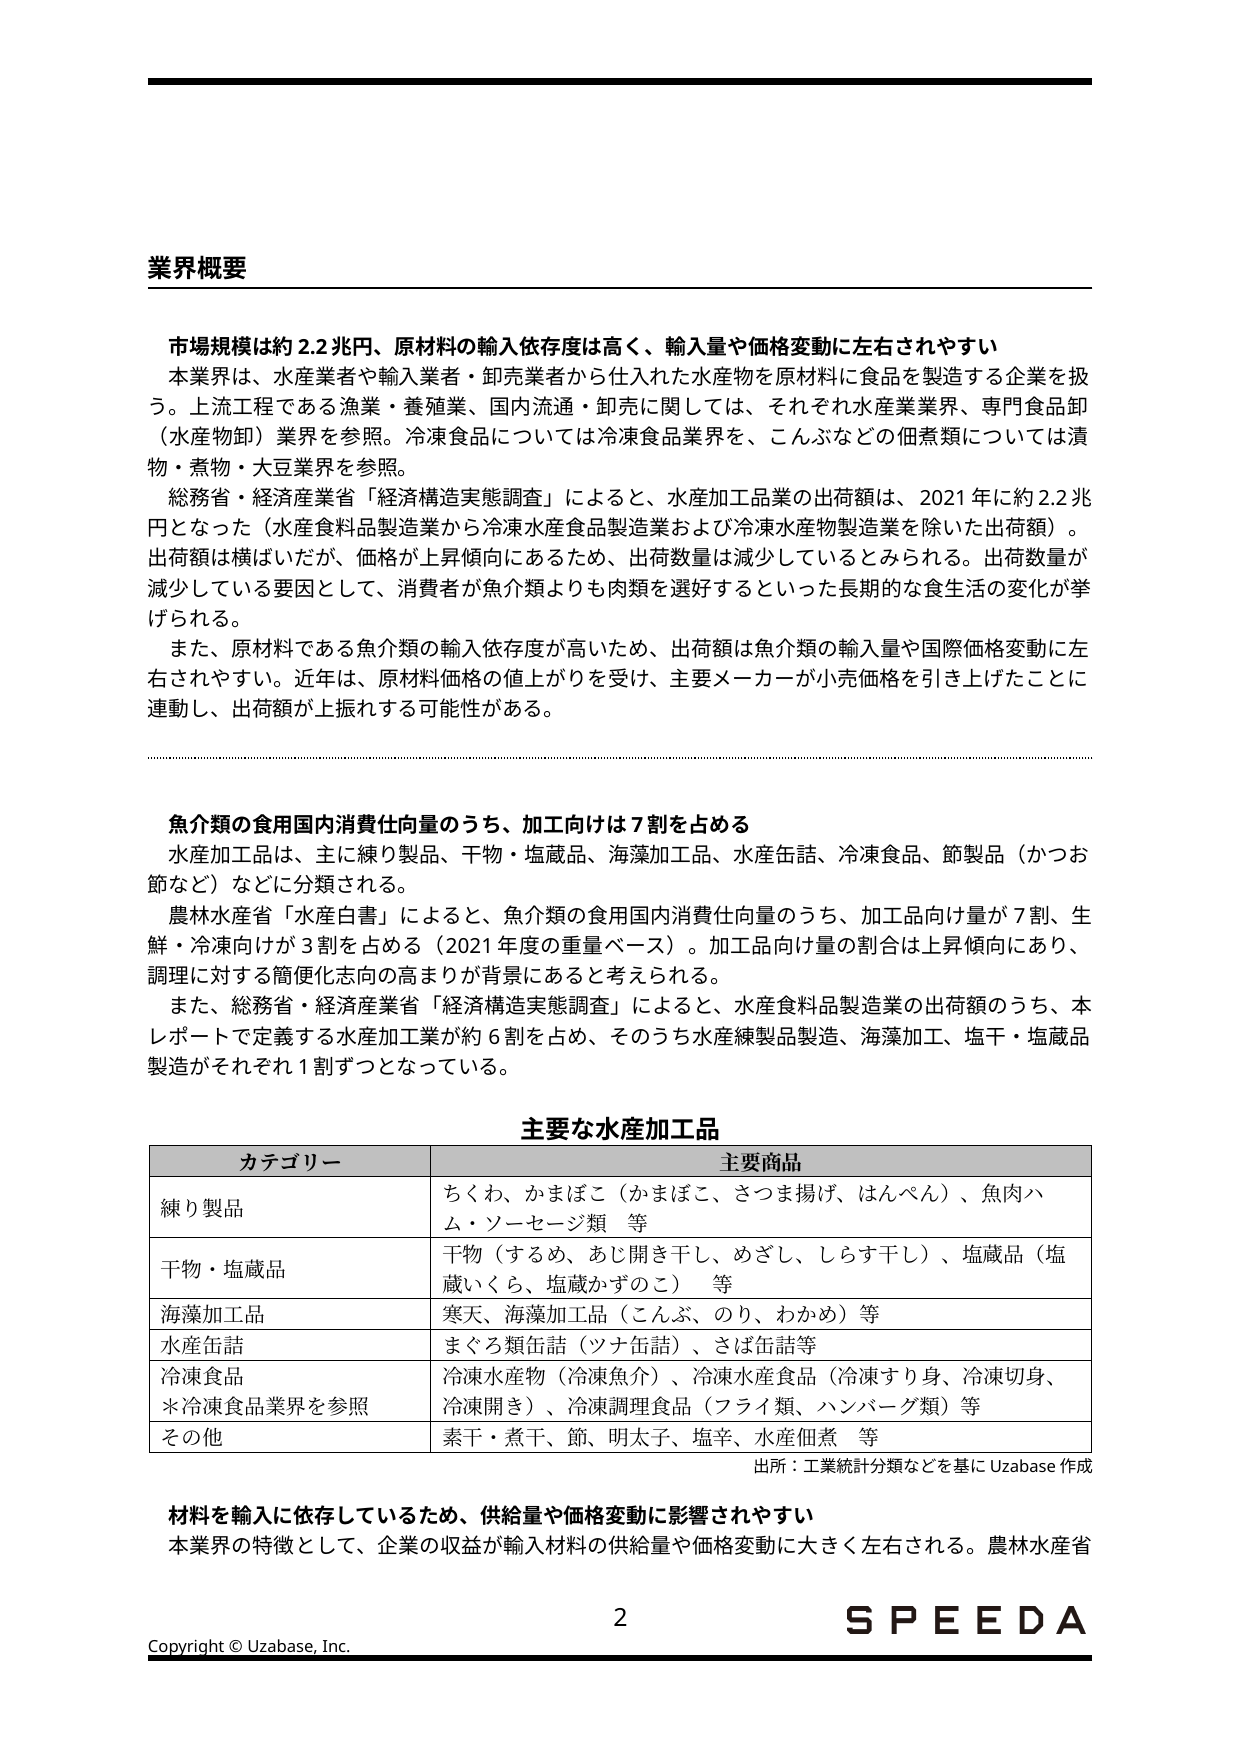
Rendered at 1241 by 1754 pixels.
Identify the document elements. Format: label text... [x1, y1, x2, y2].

text 市場規模は約2.2兆円、原材料の輸入依存度は高く、輸入量や価格変動に左右されやすい [148, 330, 1092, 360]
table_cell 干物・塩蔵品 [150, 1238, 430, 1298]
picture [847, 1606, 1086, 1634]
table_header 主要商品 [431, 1146, 1091, 1176]
table_cell 素干・煮干、節、明太子、塩辛、水産佃煮 等 [431, 1422, 1091, 1452]
subtitle 業界概要 [148, 248, 1092, 287]
table_cell 水産缶詰 [150, 1330, 430, 1360]
text また、原材料である魚介類の輸入依存度が高いため、出荷額は魚介類の輸入量や国際価格変動に左右されやすい。近年は、原材料価格の値上がりを受け、主要メーカーが小売価格を引き上げたことに連動し、出荷額が上振れする可能性がある。 [148, 632, 1092, 723]
table_cell 海藻加工品 [150, 1299, 430, 1329]
text 本業界は、水産業者や輸入業者・卸売業者から仕入れた水産物を原材料に食品を製造する企業を扱う。上流工程である漁業・養殖業、国内流通・卸売に関しては、それぞれ水産業業界、専門食品卸（水産物卸）業界を参照。冷凍食品については冷凍食品業界を、こんぶなどの佃煮類については漬物・煮物・大豆業界を参照。 [148, 360, 1092, 481]
table_cell 冷凍水産物（冷凍魚介）、冷凍水産食品（冷凍すり身、冷凍切身、冷凍開き）、冷凍調理食品（フライ類、ハンバーグ類）等 [431, 1361, 1091, 1421]
text 出所：工業統計分類などを基にUzabase作成 [148, 1453, 1092, 1477]
table_cell 干物（するめ、あじ開き干し、めざし、しらす干し）、塩蔵品（塩蔵いくら、塩蔵かずのこ） 等 [431, 1238, 1091, 1298]
text 水産加工品は、主に練り製品、干物・塩蔵品、海藻加工品、水産缶詰、冷凍食品、節製品（かつお節など）などに分類される。 [148, 838, 1092, 899]
text 魚介類の食用国内消費仕向量のうち、加工向けは7割を占める [148, 808, 1092, 838]
text 総務省・経済産業省「経済構造実態調査」によると、水産加工品業の出荷額は、2021年に約2.2兆円となった（水産食料品製造業から冷凍水産食品製造業および冷凍水産物製造業を除いた出荷額）。出荷額は横ばいだが、価格が上昇傾向にあるため、出荷数量は減少しているとみられる。出荷数量が減少している要因として、消費者が魚介類よりも肉類を選好するといった長期的な食生活の変化が挙げられる。 [148, 481, 1092, 632]
table_cell 練り製品 [150, 1177, 430, 1237]
table_header カテゴリー [150, 1146, 430, 1176]
table_cell その他 [150, 1422, 430, 1452]
text 農林水産省「水産白書」によると、魚介類の食用国内消費仕向量のうち、加工品向け量が7割、生鮮・冷凍向けが3割を占める（2021年度の重量ベース）。加工品向け量の割合は上昇傾向にあり、調理に対する簡便化志向の高まりが背景にあると考えられる。 [148, 899, 1092, 990]
text また、総務省・経済産業省「経済構造実態調査」によると、水産食料品製造業の出荷額のうち、本レポートで定義する水産加工業が約6割を占め、そのうち水産練製品製造、海藻加工、塩干・塩蔵品製造がそれぞれ1割ずつとなっている。 [148, 990, 1092, 1081]
text 主要な水産加工品 [148, 1109, 1092, 1145]
table_cell まぐろ類缶詰（ツナ缶詰）、さば缶詰等 [431, 1330, 1091, 1360]
table_cell ちくわ、かまぼこ（かまぼこ、さつま揚げ、はんぺん）、魚肉ハム・ソーセージ類 等 [431, 1177, 1091, 1237]
table_cell 寒天、海藻加工品（こんぶ、のり、わかめ）等 [431, 1299, 1091, 1329]
table_cell 冷凍食品 ＊冷凍食品業界を参照 [150, 1361, 430, 1421]
text 材料を輸入に依存しているため、供給量や価格変動に影響されやすい [148, 1499, 1092, 1530]
